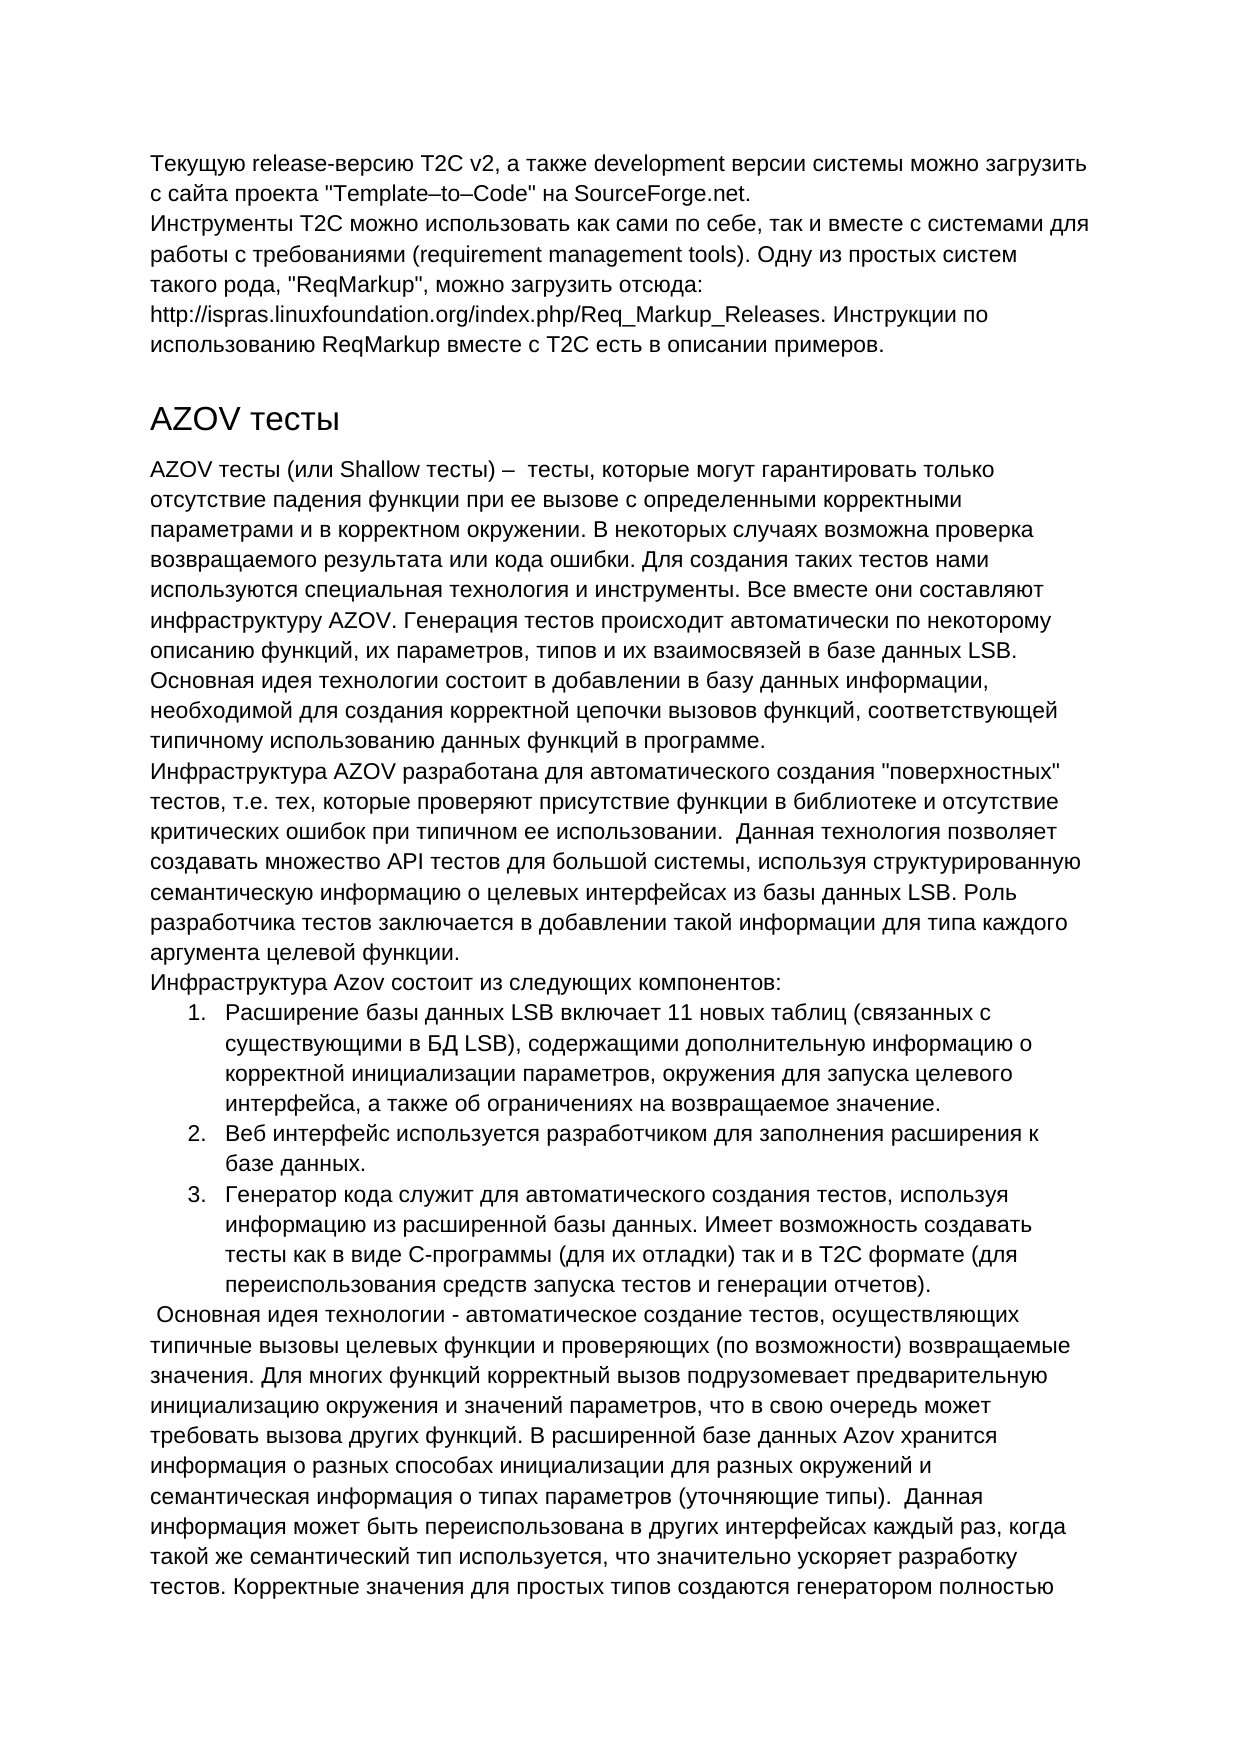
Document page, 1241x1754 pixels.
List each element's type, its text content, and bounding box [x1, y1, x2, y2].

text Инструменты T2C можно использовать как сами по себе, так и вместе с системами для работы с требованиями (requirement management tools). Одну из простых систем такого рода, "ReqMarkup", можно загрузить отсюда: http://ispras.linuxfoundation.org/index.php/Req_Markup_Releases. Инструкции по использованию ReqMarkup вместе с T2C есть в описании примеров. [150, 210, 1090, 358]
list Веб интерфейс используется разработчиком для заполнения расширения к базе данных. [187, 1120, 1090, 1177]
subtitle AZOV тесты [150, 399, 1090, 437]
text Инфраструктура Azov состоит из следующих компонентов: [150, 969, 1090, 996]
list Расширение базы данных LSB включает 11 новых таблиц (связанных с существующими в БД LSB), содержащими дополнительную информацию о корректной инициализации параметров, окружения для запуска целевого интерфейса, а также об ограничениях на возвращаемое значение. [187, 999, 1090, 1116]
text Текущую release-версию T2C v2, а также development версии системы можно загрузить с сайта проекта "Template–to–Code" на SourceForge.net. [150, 150, 1090, 207]
text AZOV тесты (или Shallow тесты) – тесты, которые могут гарантировать только отсутствие падения функции при ее вызове с определенными корректными параметрами и в корректном окружении. В некоторых случаях возможна проверка возвращаемого результата или кода ошибки. Для создания таких тестов нами используются специальная технология и инструменты. Все вместе они составляют инфраструктуру AZOV. Генерация тестов происходит автоматически по некоторому описанию функций, их параметров, типов и их взаимосвязей в базе данных LSB. Основная идея технологии состоит в добавлении в базу данных информации, необходимой для создания корректной цепочки вызовов функций, соответствующей типичному использованию данных функций в программе. [150, 456, 1090, 754]
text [150, 1301, 1090, 1600]
text Инфраструктура AZOV разработана для автоматического создания "поверхностных" тестов, т.е. тех, которые проверяют присутствие функции в библиотеке и отсутствие критических ошибок при типичном ее использовании. Данная технология позволяет создавать множество API тестов для большой системы, используя структурированную семантическую информацию о целевых интерфейсах из базы данных LSB. Роль разработчика тестов заключается в добавлении такой информации для типа каждого аргумента целевой функции. [150, 758, 1090, 965]
list Генератор кода служит для автоматического создания тестов, используя информацию из расширенной базы данных. Имеет возможность создавать тесты как в виде С-программы (для их отладки) так и в T2C формате (для переиспользования средств запуска тестов и генерации отчетов). [187, 1181, 1090, 1298]
